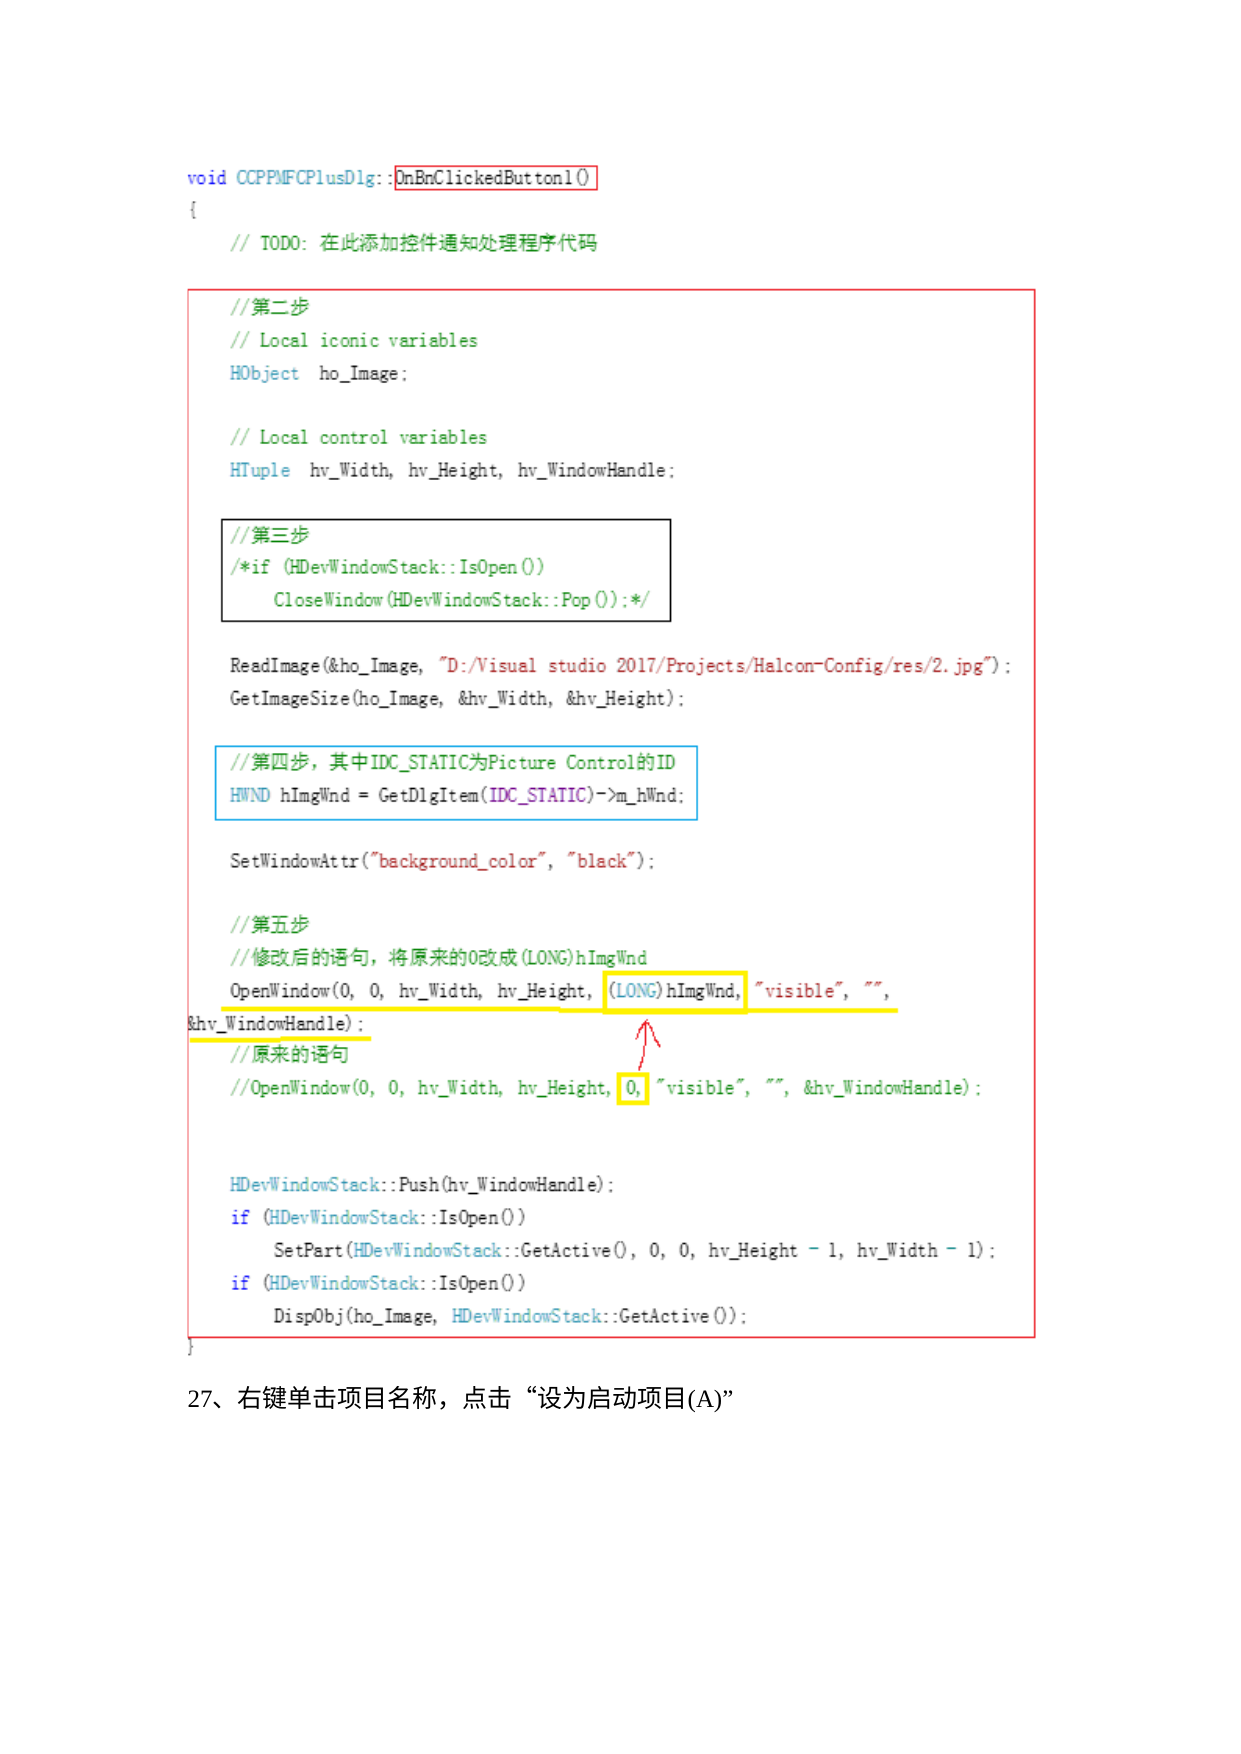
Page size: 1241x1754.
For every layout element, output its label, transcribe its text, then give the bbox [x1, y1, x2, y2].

text 27、右键单击项目名称，点击“设为启动项目(A)” [187, 1365, 1053, 1429]
picture [187, 162, 1053, 1365]
